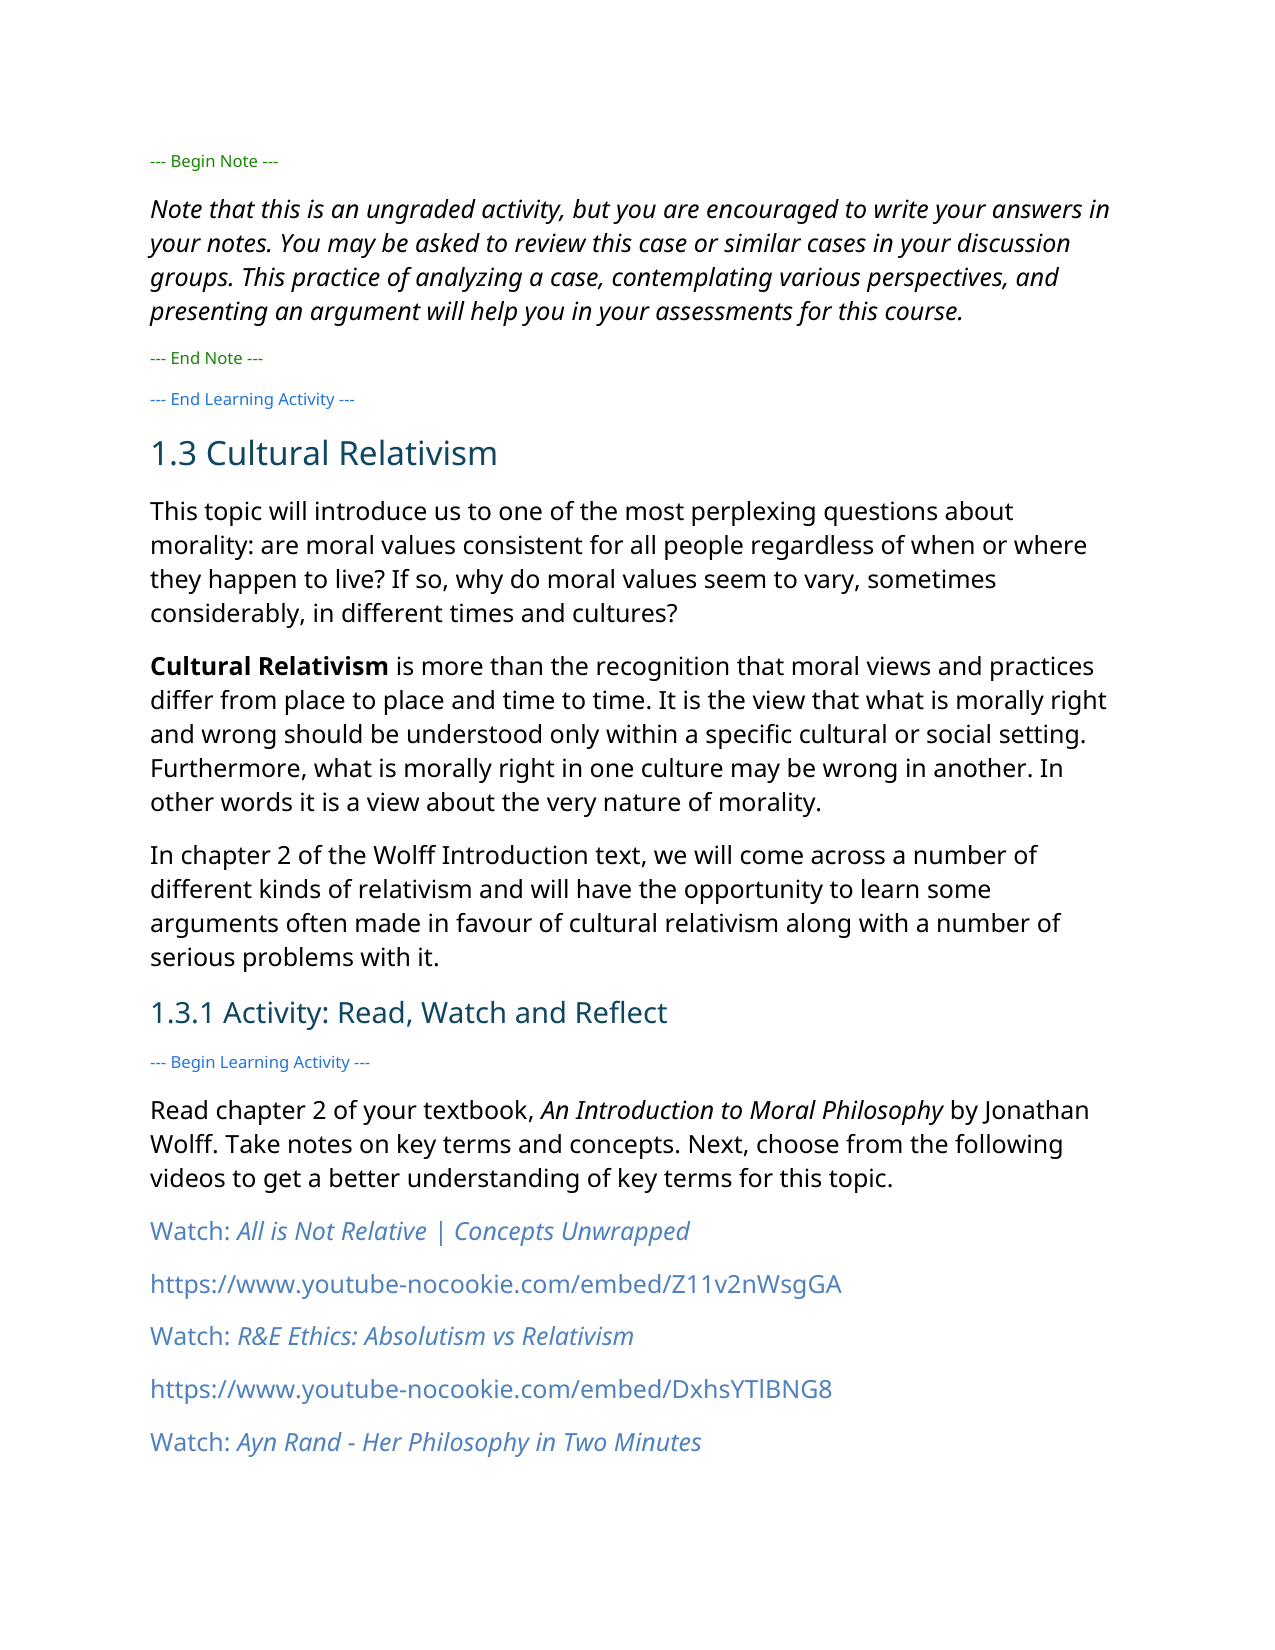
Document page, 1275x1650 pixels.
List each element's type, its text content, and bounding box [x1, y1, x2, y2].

text Watch: All is Not Relative | Concepts Unwrapped [150, 1213, 1125, 1247]
text --- Begin Learning Activity --- [150, 1051, 1125, 1074]
subtitle 1.3 Cultural Relativism [150, 429, 1125, 475]
text Watch: Ayn Rand - Her Philosophy in Two Minutes [150, 1425, 1125, 1459]
text Note that this is an ungraded activity, but you are encouraged to write your answers in your notes. You may be asked to review this case or similar cases in your discussion groups. This practice of analyzing a case, contemplating various perspectives, and presenting an argument will help you in your assessments for this course. [150, 191, 1125, 328]
text Cultural Relativism is more than the recognition that moral views and practices differ from place to place and time to time. It is the view that what is morally right and wrong should be understood only within a specific cultural or social setting. Furthermore, what is morally right in one culture may be wrong in another. In other words it is a view about the very nature of morality. [150, 648, 1125, 819]
subtitle 1.3.1 Activity: Read, Watch and Reflect [150, 993, 1125, 1032]
text https://www.youtube-nocookie.com/embed/Z11v2nWsgGA [150, 1266, 1125, 1300]
text Watch: R&E Ethics: Absolutism vs Relativism [150, 1319, 1125, 1353]
text https://www.youtube-nocookie.com/embed/DxhsYTlBNG8 [150, 1372, 1125, 1406]
text --- End Learning Activity --- [150, 388, 1125, 411]
text --- Begin Note --- [150, 150, 1125, 173]
text Read chapter 2 of your textbook, An Introduction to Moral Philosophy by Jonathan Wolff. Take notes on key terms and concepts. Next, choose from the following videos to get a better understanding of key terms for this topic. [150, 1092, 1125, 1195]
text In chapter 2 of the Wolff Introduction text, we will come across a number of different kinds of relativism and will have the opportunity to learn some arguments often made in favour of cultural relativism along with a number of serious problems with it. [150, 838, 1125, 974]
text --- End Note --- [150, 346, 1125, 369]
text This topic will introduce us to one of the most perplexing questions about morality: are moral values consistent for all people regardless of when or where they happen to live? If so, why do moral values seem to vary, sometimes considerably, in different times and cultures? [150, 493, 1125, 630]
